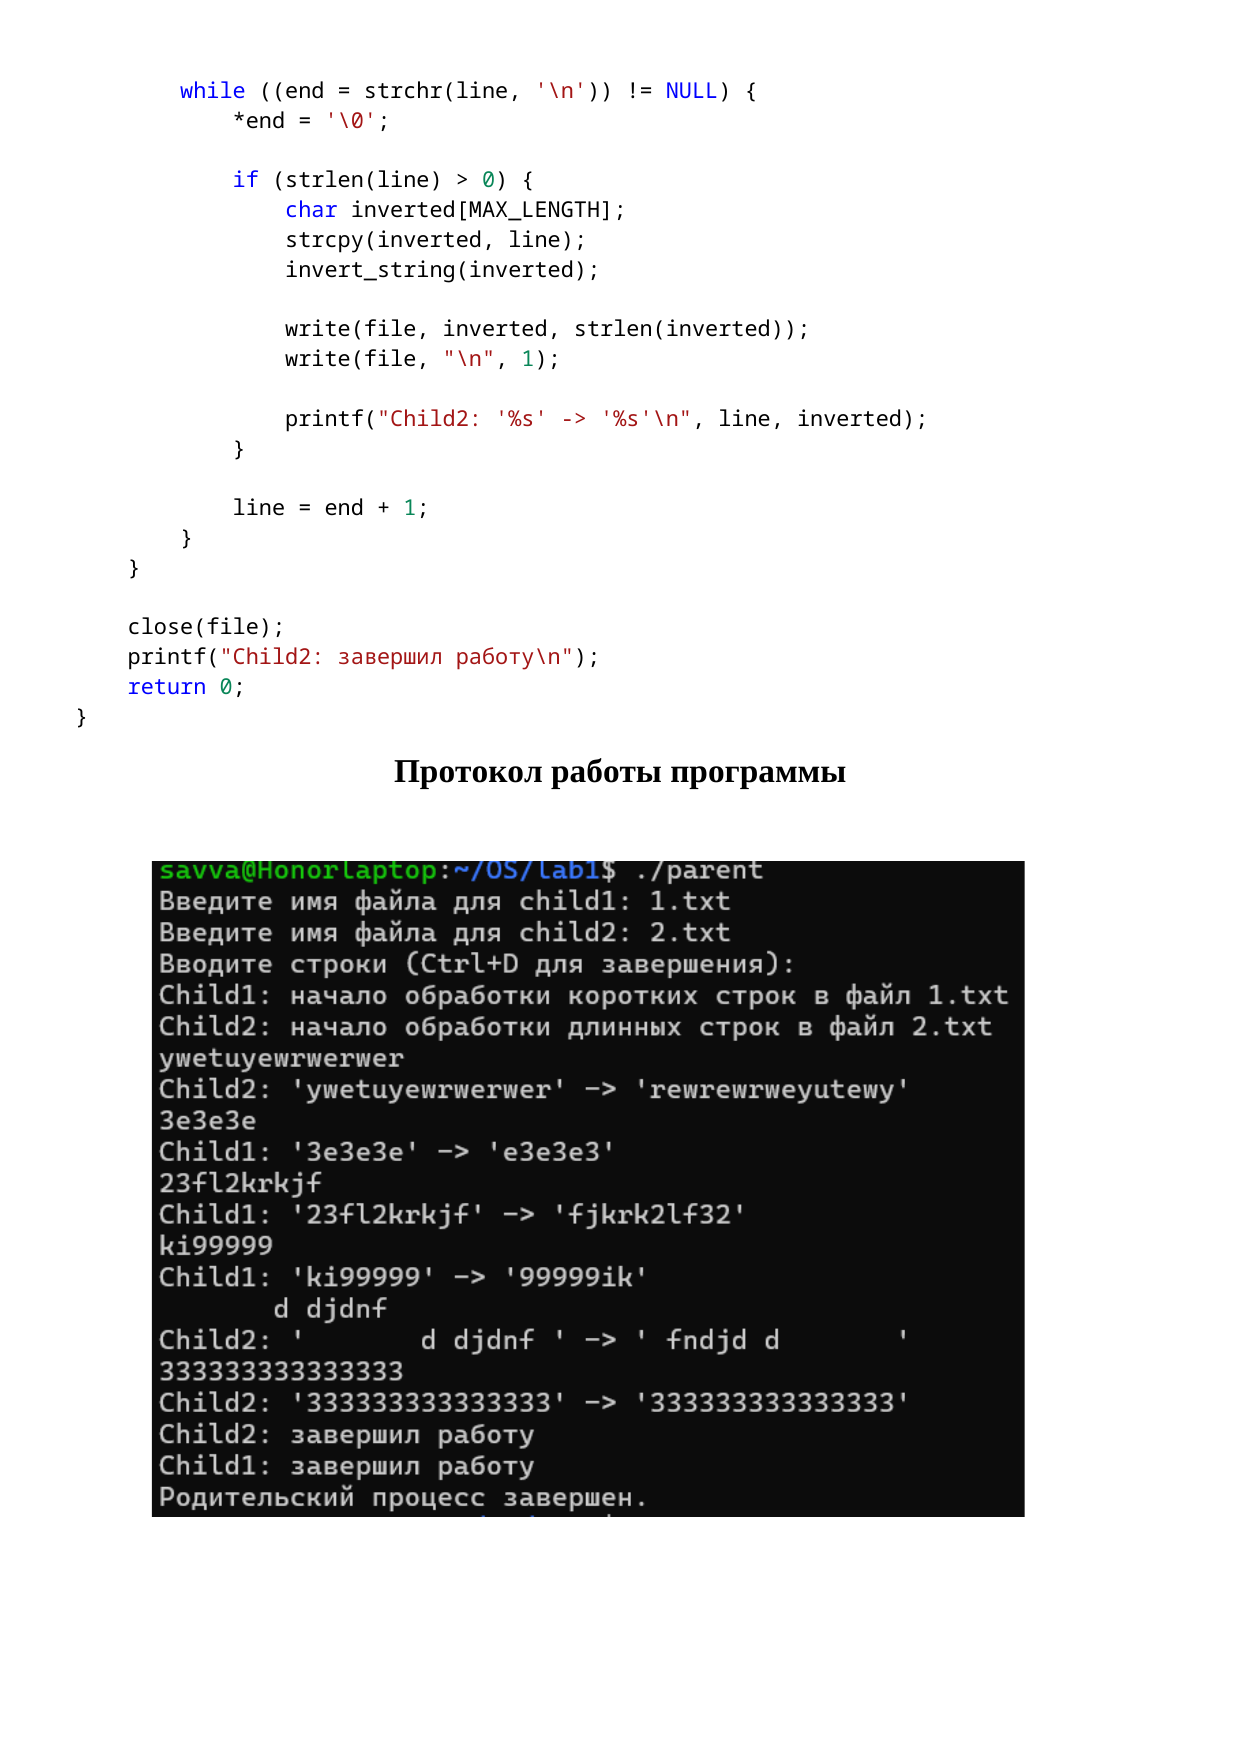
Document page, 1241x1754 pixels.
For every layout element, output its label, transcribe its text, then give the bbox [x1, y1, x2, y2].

text write(file, "\n", 1); [75, 343, 1165, 373]
text } [75, 552, 1165, 581]
text *end = '\0'; [75, 105, 1165, 134]
text char inverted[MAX_LENGTH]; [75, 194, 1165, 224]
text Протокол работы программы [93, 751, 1147, 789]
text line = end + 1; [75, 492, 1165, 522]
text return 0; [75, 671, 1165, 701]
text if (strlen(line) > 0) { [75, 164, 1165, 194]
text } [75, 522, 1165, 552]
text strcpy(inverted, line); [75, 224, 1165, 254]
text } [75, 432, 1165, 462]
text printf("Child2: '%s' -> '%s'\n", line, inverted); [75, 403, 1165, 432]
picture [151, 861, 1025, 1517]
text invert_string(inverted); [75, 254, 1165, 283]
text while ((end = strchr(line, '\n')) != NULL) { [75, 75, 1165, 105]
text } [75, 701, 1165, 730]
text close(file); [75, 611, 1165, 641]
text write(file, inverted, strlen(inverted)); [75, 313, 1165, 343]
text printf("Child2: завершил работу\n"); [75, 641, 1165, 671]
